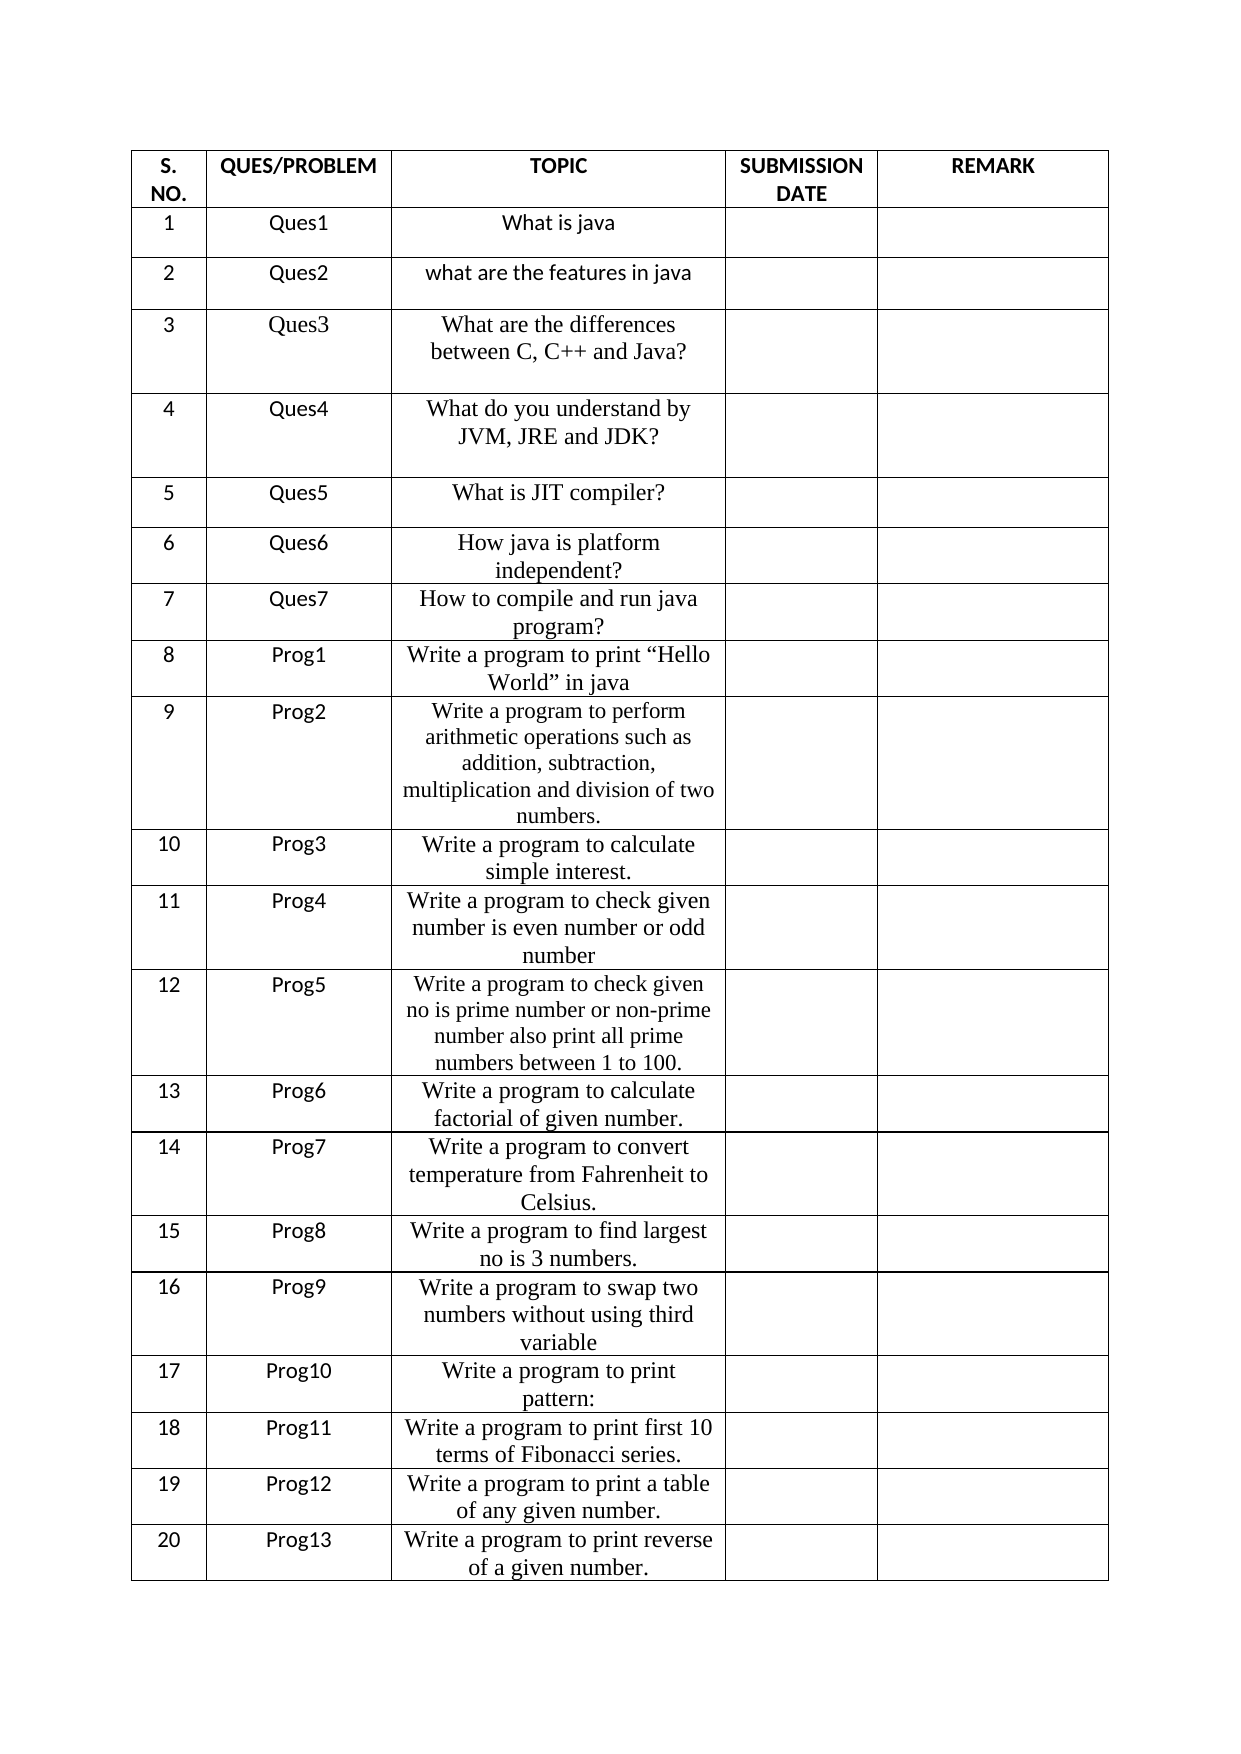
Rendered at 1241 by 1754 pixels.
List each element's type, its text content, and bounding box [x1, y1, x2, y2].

table_cell [878, 584, 1108, 639]
table_cell Write a program to check given no is prime number or non-prime number also print all prime numbers between 1 to 100. [392, 970, 725, 1075]
table_cell [878, 478, 1108, 527]
table_cell [726, 584, 877, 639]
table_cell 17 [132, 1356, 206, 1412]
table_cell Prog5 [207, 970, 391, 1075]
table_cell 3 [132, 310, 206, 393]
table_cell Write a program to print first 10 terms of Fibonacci series. [392, 1413, 725, 1468]
table_cell [726, 478, 877, 527]
table_cell 13 [132, 1076, 206, 1131]
table_cell Prog10 [207, 1356, 391, 1412]
table_cell What is JIT compiler? [392, 478, 725, 527]
table_cell [878, 1469, 1108, 1524]
table_cell 9 [132, 697, 206, 828]
table_cell 10 [132, 830, 206, 885]
table_cell Write a program to print a table of any given number. [392, 1469, 725, 1524]
table_cell [726, 1356, 877, 1412]
table_cell [878, 830, 1108, 885]
table_cell [726, 697, 877, 828]
table_cell [878, 1525, 1108, 1580]
table_cell Prog9 [207, 1273, 391, 1355]
table_cell Prog7 [207, 1133, 391, 1215]
table_cell [878, 1273, 1108, 1355]
table_cell [878, 886, 1108, 969]
table_cell [878, 528, 1108, 583]
table_cell [726, 258, 877, 309]
table_cell [726, 1273, 877, 1355]
table_cell Write a program to convert temperature from Fahrenheit to Celsius. [392, 1133, 725, 1215]
table_header TOPIC [392, 151, 725, 207]
table_cell 8 [132, 641, 206, 696]
table_cell Prog2 [207, 697, 391, 828]
table_header REMARK [878, 151, 1108, 207]
table_cell [726, 1133, 877, 1215]
table_cell 1 [132, 208, 206, 257]
table_cell 18 [132, 1413, 206, 1468]
table_cell Ques6 [207, 528, 391, 583]
table_cell [726, 1413, 877, 1468]
table_cell Write a program to print reverse of a given number. [392, 1525, 725, 1580]
table_cell [878, 1076, 1108, 1131]
table_cell [726, 1525, 877, 1580]
table_cell 20 [132, 1525, 206, 1580]
table_cell 2 [132, 258, 206, 309]
table_cell Ques5 [207, 478, 391, 527]
table_cell How to compile and run java program? [392, 584, 725, 639]
table_cell How java is platform independent? [392, 528, 725, 583]
table_cell Ques4 [207, 394, 391, 477]
table_cell Write a program to calculate factorial of given number. [392, 1076, 725, 1131]
table_cell 15 [132, 1216, 206, 1271]
table_cell Ques1 [207, 208, 391, 257]
table_cell [878, 258, 1108, 309]
table_cell 14 [132, 1133, 206, 1215]
table_cell [726, 886, 877, 969]
table_cell [726, 208, 877, 257]
table_cell [726, 394, 877, 477]
table_cell What do you understand by JVM, JRE and JDK? [392, 394, 725, 477]
table_cell [726, 1469, 877, 1524]
table_cell [726, 1076, 877, 1131]
table_cell [726, 641, 877, 696]
table_cell What are the differences between C, C++ and Java? [392, 310, 725, 393]
table_cell 5 [132, 478, 206, 527]
table_cell [726, 528, 877, 583]
table_cell [878, 1133, 1108, 1215]
table_cell Prog4 [207, 886, 391, 969]
table_header SUBMISSION DATE [726, 151, 877, 207]
table_cell Prog8 [207, 1216, 391, 1271]
table_cell what are the features in java [392, 258, 725, 309]
table_cell Prog12 [207, 1469, 391, 1524]
table_cell 19 [132, 1469, 206, 1524]
table_cell 6 [132, 528, 206, 583]
table_cell Prog6 [207, 1076, 391, 1131]
table_cell 16 [132, 1273, 206, 1355]
table_cell What is java [392, 208, 725, 257]
table_cell [726, 970, 877, 1075]
table_cell [878, 1216, 1108, 1271]
table_cell Write a program to find largest no is 3 numbers. [392, 1216, 725, 1271]
table_cell [878, 1413, 1108, 1468]
table_cell [878, 1356, 1108, 1412]
table_cell [878, 208, 1108, 257]
table_cell [878, 310, 1108, 393]
table_cell Write a program to swap two numbers without using third variable [392, 1273, 725, 1355]
table_cell [878, 970, 1108, 1075]
table_cell [726, 830, 877, 885]
table_cell Write a program to print pattern: [392, 1356, 725, 1412]
table_cell Write a program to perform arithmetic operations such as addition, subtraction, multiplication and division of two numbers. [392, 697, 725, 828]
table_cell [878, 641, 1108, 696]
table_cell [878, 394, 1108, 477]
table_cell [878, 697, 1108, 828]
table_cell Ques7 [207, 584, 391, 639]
table_header QUES/PROBLEM [207, 151, 391, 207]
table_cell [726, 310, 877, 393]
table_cell 7 [132, 584, 206, 639]
table_cell Ques2 [207, 258, 391, 309]
table_cell Prog3 [207, 830, 391, 885]
table_cell Prog13 [207, 1525, 391, 1580]
table_cell [726, 1216, 877, 1271]
table_header S. NO. [132, 151, 206, 207]
table_cell Write a program to calculate simple interest. [392, 830, 725, 885]
table_cell Prog1 [207, 641, 391, 696]
table_cell Prog11 [207, 1413, 391, 1468]
table_cell Ques3 [207, 310, 391, 393]
table_cell 12 [132, 970, 206, 1075]
table_cell 4 [132, 394, 206, 477]
table_cell 11 [132, 886, 206, 969]
table_cell Write a program to print “Hello World” in java [392, 641, 725, 696]
table_cell Write a program to check given number is even number or odd number [392, 886, 725, 969]
